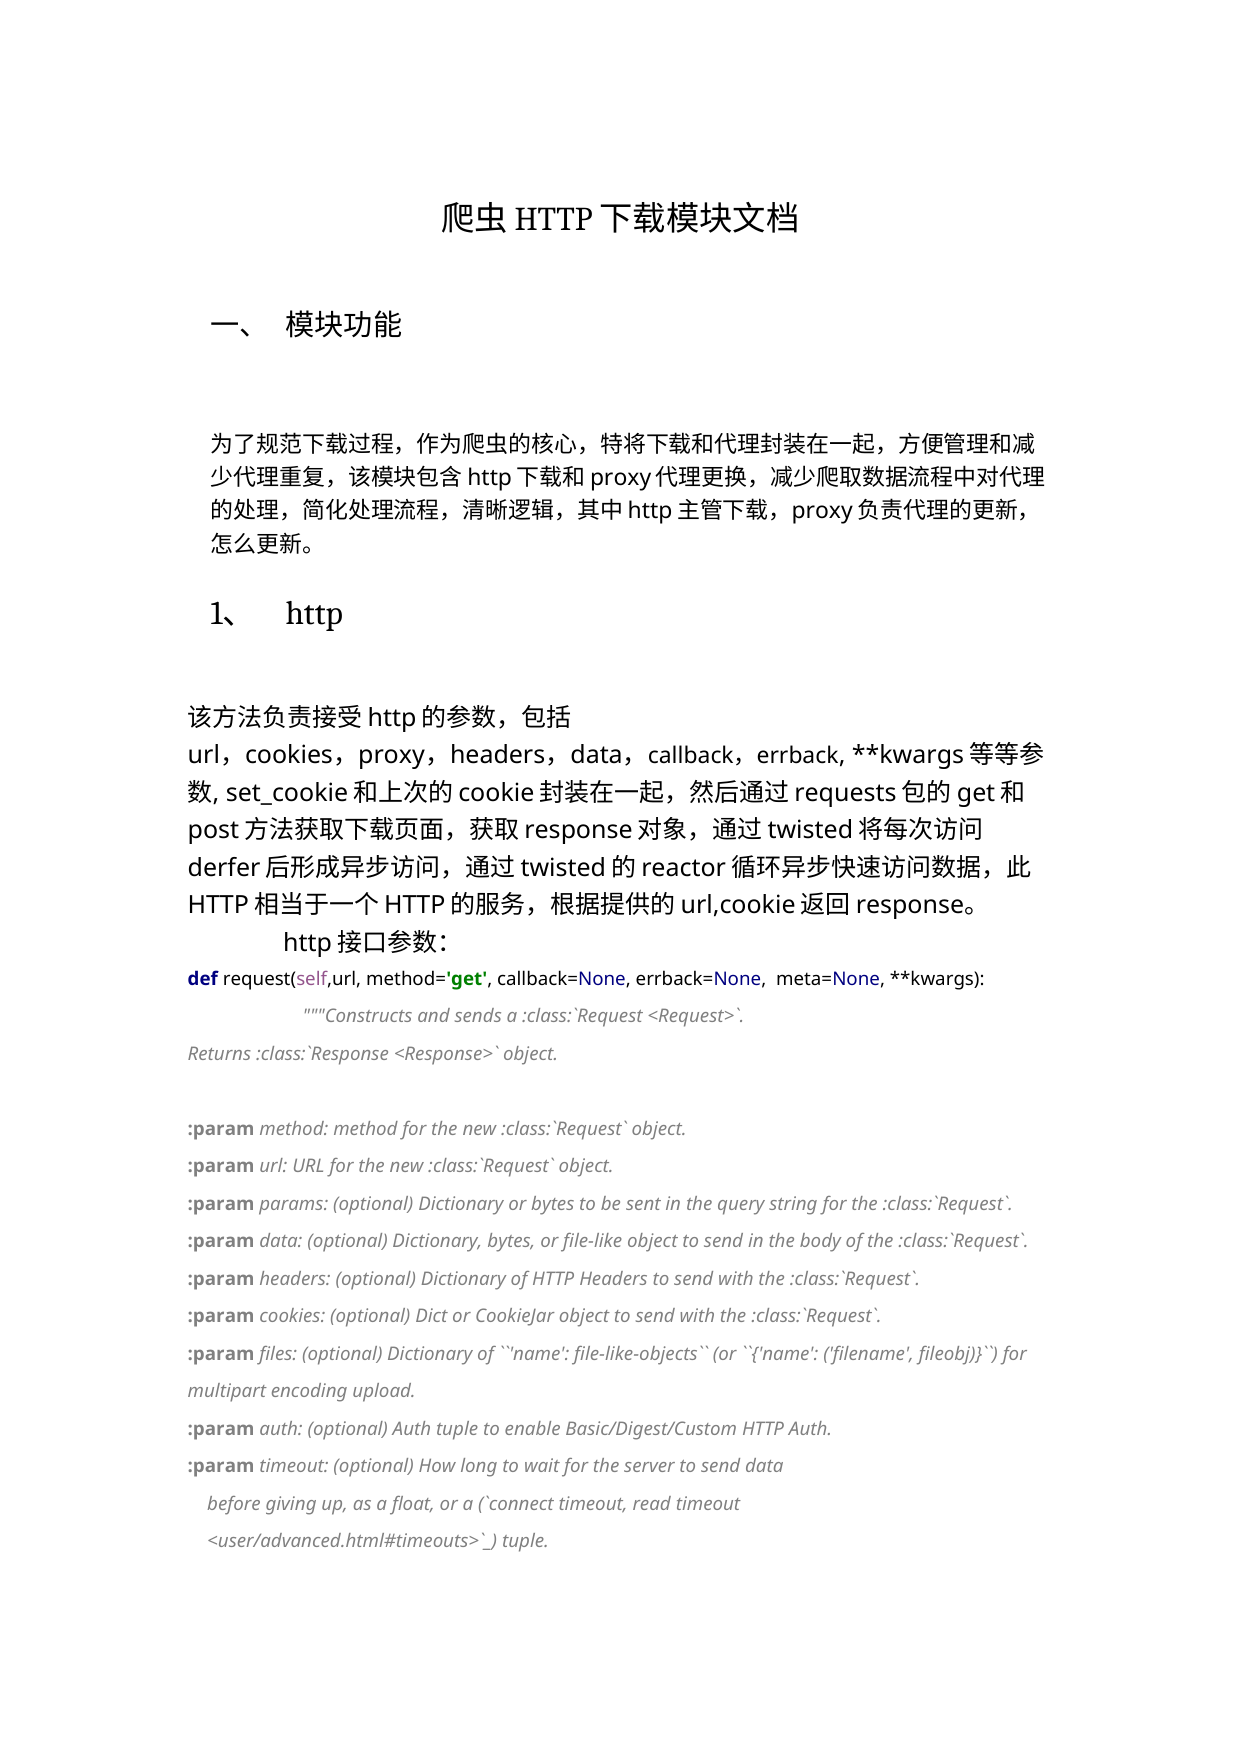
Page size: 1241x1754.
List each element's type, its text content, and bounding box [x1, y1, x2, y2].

text 为了规范下载过程，作为爬虫的核心，特将下载和代理封装在一起，方便管理和减少代理重复，该模块包含http下载和proxy代理更换，减少爬取数据流程中对代理的处理，简化处理流程，清晰逻辑，其中http主管下载，proxy负责代理的更新，怎么更新。 [210, 426, 1053, 559]
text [187, 996, 1053, 1559]
subtitle http [210, 586, 1030, 634]
text http接口参数： [187, 921, 1053, 959]
subtitle 模块功能 [210, 302, 1030, 344]
text def request(self,url, method='get', callback=None, errback=None, meta=None, **kwargs): [187, 959, 1053, 996]
subtitle 爬虫HTTP下载模块文档 [210, 192, 1030, 240]
text 该方法负责接受http的参数，包括url，cookies，proxy，headers，data，callback，errback, **kwargs等等参数, set_cookie和上次的cookie封装在一起，然后通过requests包的get和post方法获取下载页面，获取response对象，通过twisted将每次访问derfer后形成异步访问，通过twisted的reactor循环异步快速访问数据，此HTTP相当于一个HTTP的服务，根据提供的url,cookie返回response。 [187, 696, 1053, 921]
